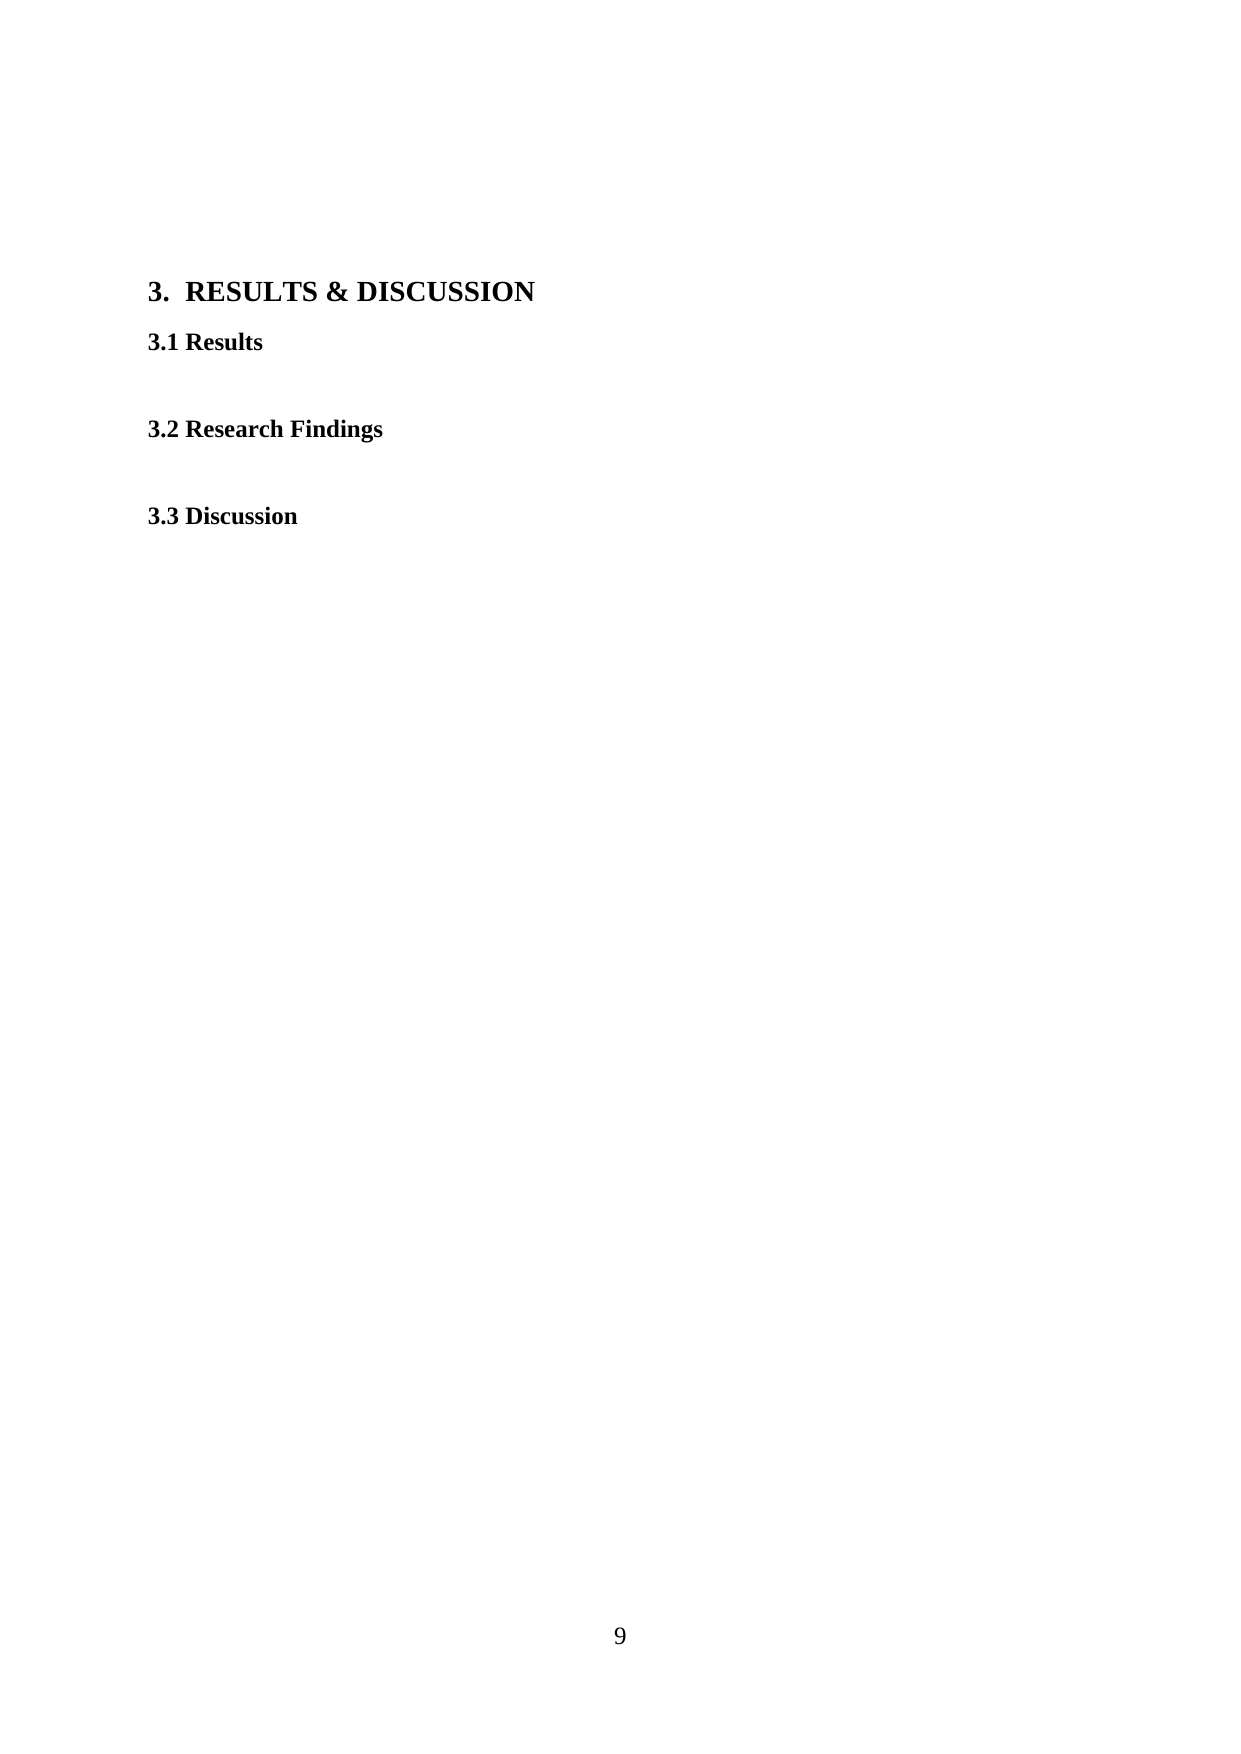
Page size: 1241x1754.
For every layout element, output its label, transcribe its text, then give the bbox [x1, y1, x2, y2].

subtitle Results [148, 327, 1092, 355]
subtitle RESULTS & DISCUSSION [148, 274, 1092, 307]
subtitle Discussion [148, 501, 1092, 529]
subtitle Research Findings [148, 414, 1092, 442]
